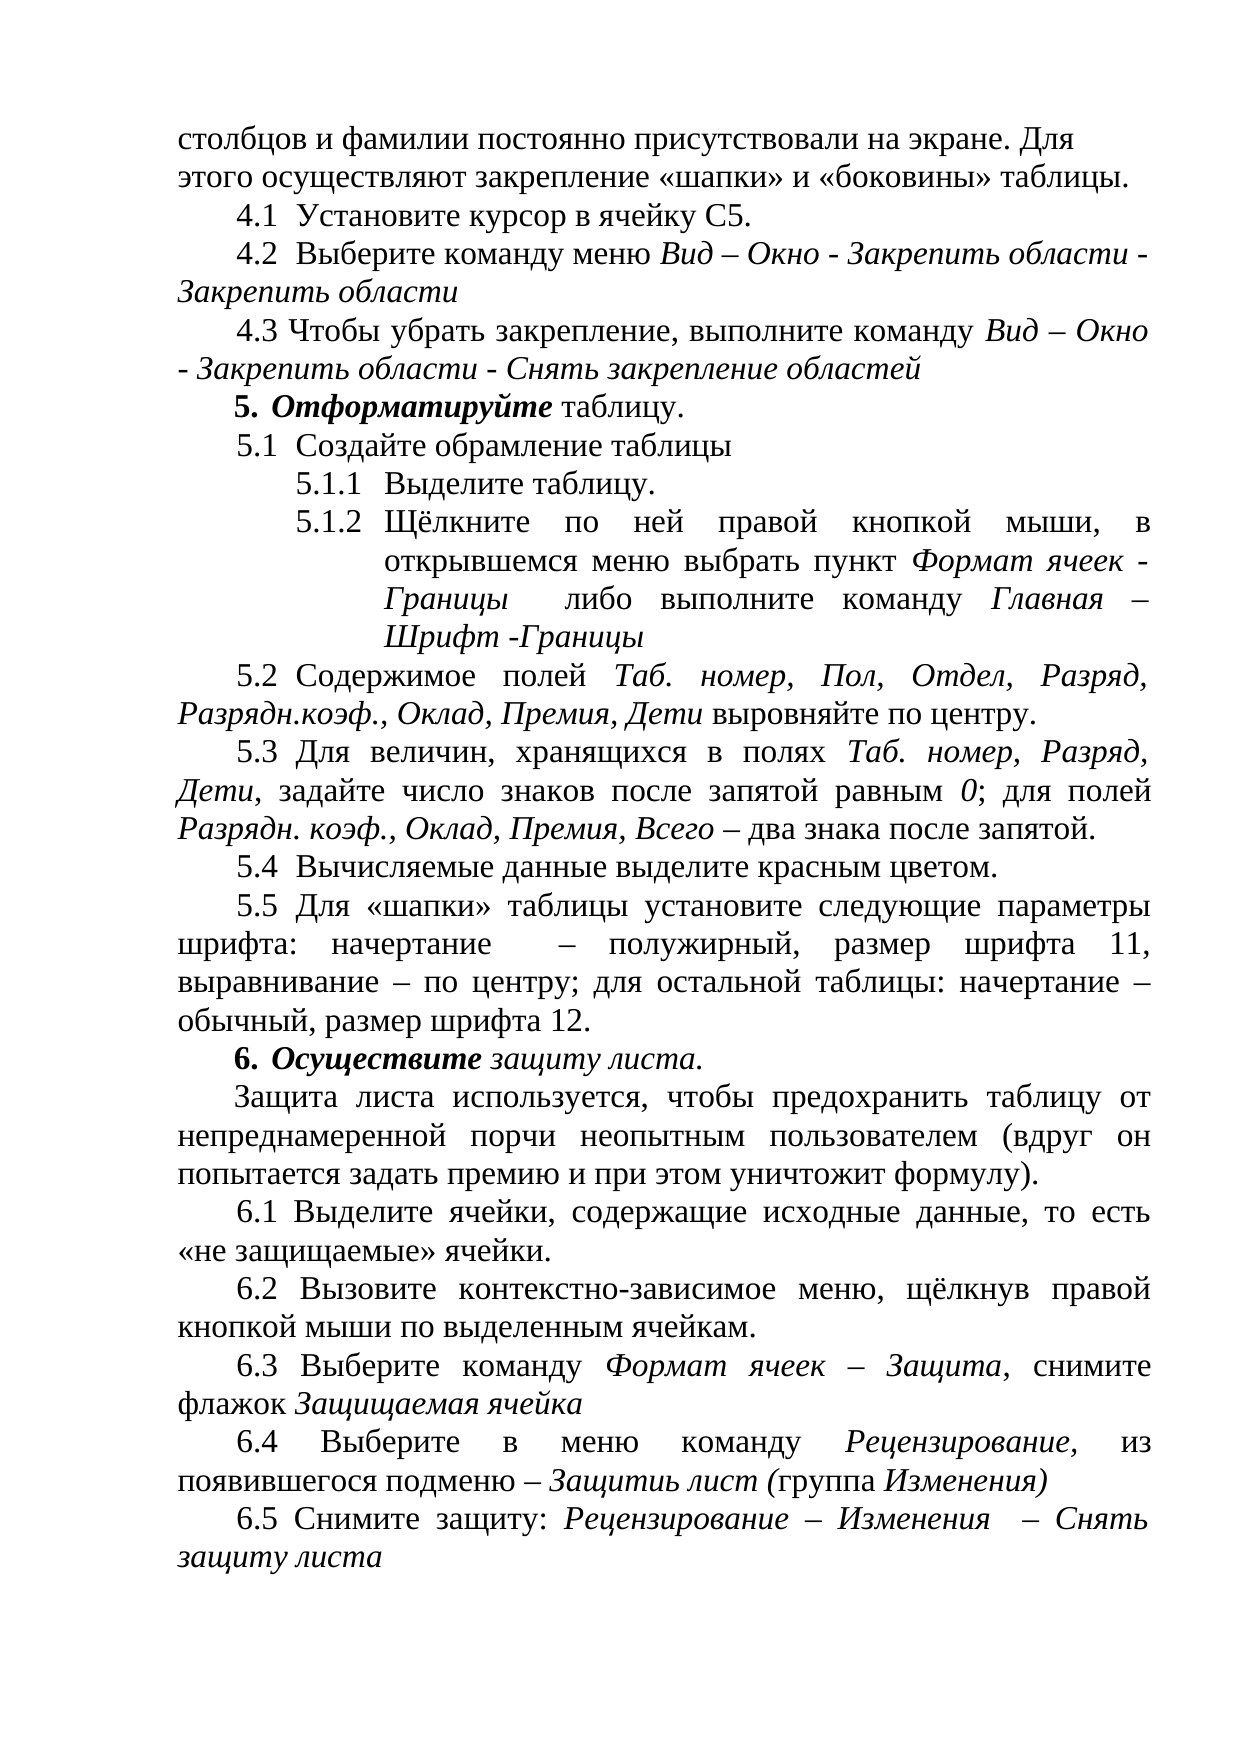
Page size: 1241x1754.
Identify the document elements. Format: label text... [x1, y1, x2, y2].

list Выделите таблицу. [295, 463, 1152, 501]
text 6.3 Выберите команду Формат ячеек – Защита, снимите флажок Защищаемая ячейка [177, 1345, 1152, 1421]
list Для «шапки» таблицы установите следующие параметры шрифта: начертание – полужирный, размер шрифта 11, выравнивание – по центру; для остальной таблицы: начертание – обычный, размер шрифта 12. [177, 885, 1152, 1038]
list Выберите команду меню Вид – Окно - Закрепить области - Закрепить области [177, 233, 1152, 310]
list Для величин, хранящихся в полях Таб. номер, Разряд, Дети, задайте число знаков после запятой равным 0; для полей Разрядн. коэф., Оклад, Премия, Всего – два знака после запятой. [177, 731, 1152, 846]
list Щёлкните по ней правой кнопкой мыши, в открывшемся меню выбрать пункт Формат ячеек - Границы либо выполните команду Главная – Шрифт -Границы [295, 501, 1152, 655]
text 6.5 Снимите защиту: Рецензирование – Изменения – Снять защиту листа [177, 1498, 1152, 1575]
text 6.1 Выделите ячейки, содержащие исходные данные, то есть «не защищаемые» ячейки. [177, 1191, 1152, 1268]
text 4.3 Чтобы убрать закрепление, выполните команду Вид – Окно - Закрепить области - Снять закрепление областей [177, 310, 1152, 386]
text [177, 118, 1152, 195]
list Содержимое полей Таб. номер, Пол, Отдел, Разряд, Разрядн.коэф., Оклад, Премия, Дети выровняйте по центру. [177, 655, 1152, 731]
list Отформатируйте таблицу. [177, 386, 1152, 425]
list Создайте обрамление таблицы [236, 425, 1152, 463]
list Осуществите защиту листа. [233, 1038, 1152, 1076]
text Защита листа используется, чтобы предохранить таблицу от непреднамеренной порчи неопытным пользователем (вдруг он попытается задать премию и при этом уничтожит формулу). [177, 1076, 1152, 1191]
list Установите курсор в ячейку С5. [177, 195, 1152, 233]
list Вычисляемые данные выделите красным цветом. [236, 846, 1152, 885]
text 6.2 Вызовите контекстно-зависимое меню, щёлкнув правой кнопкой мыши по выделенным ячейкам. [177, 1268, 1152, 1345]
text 6.4 Выберите в меню команду Рецензирование, из появившегося подменю – Защитиь лист (группа Изменения) [177, 1421, 1152, 1498]
